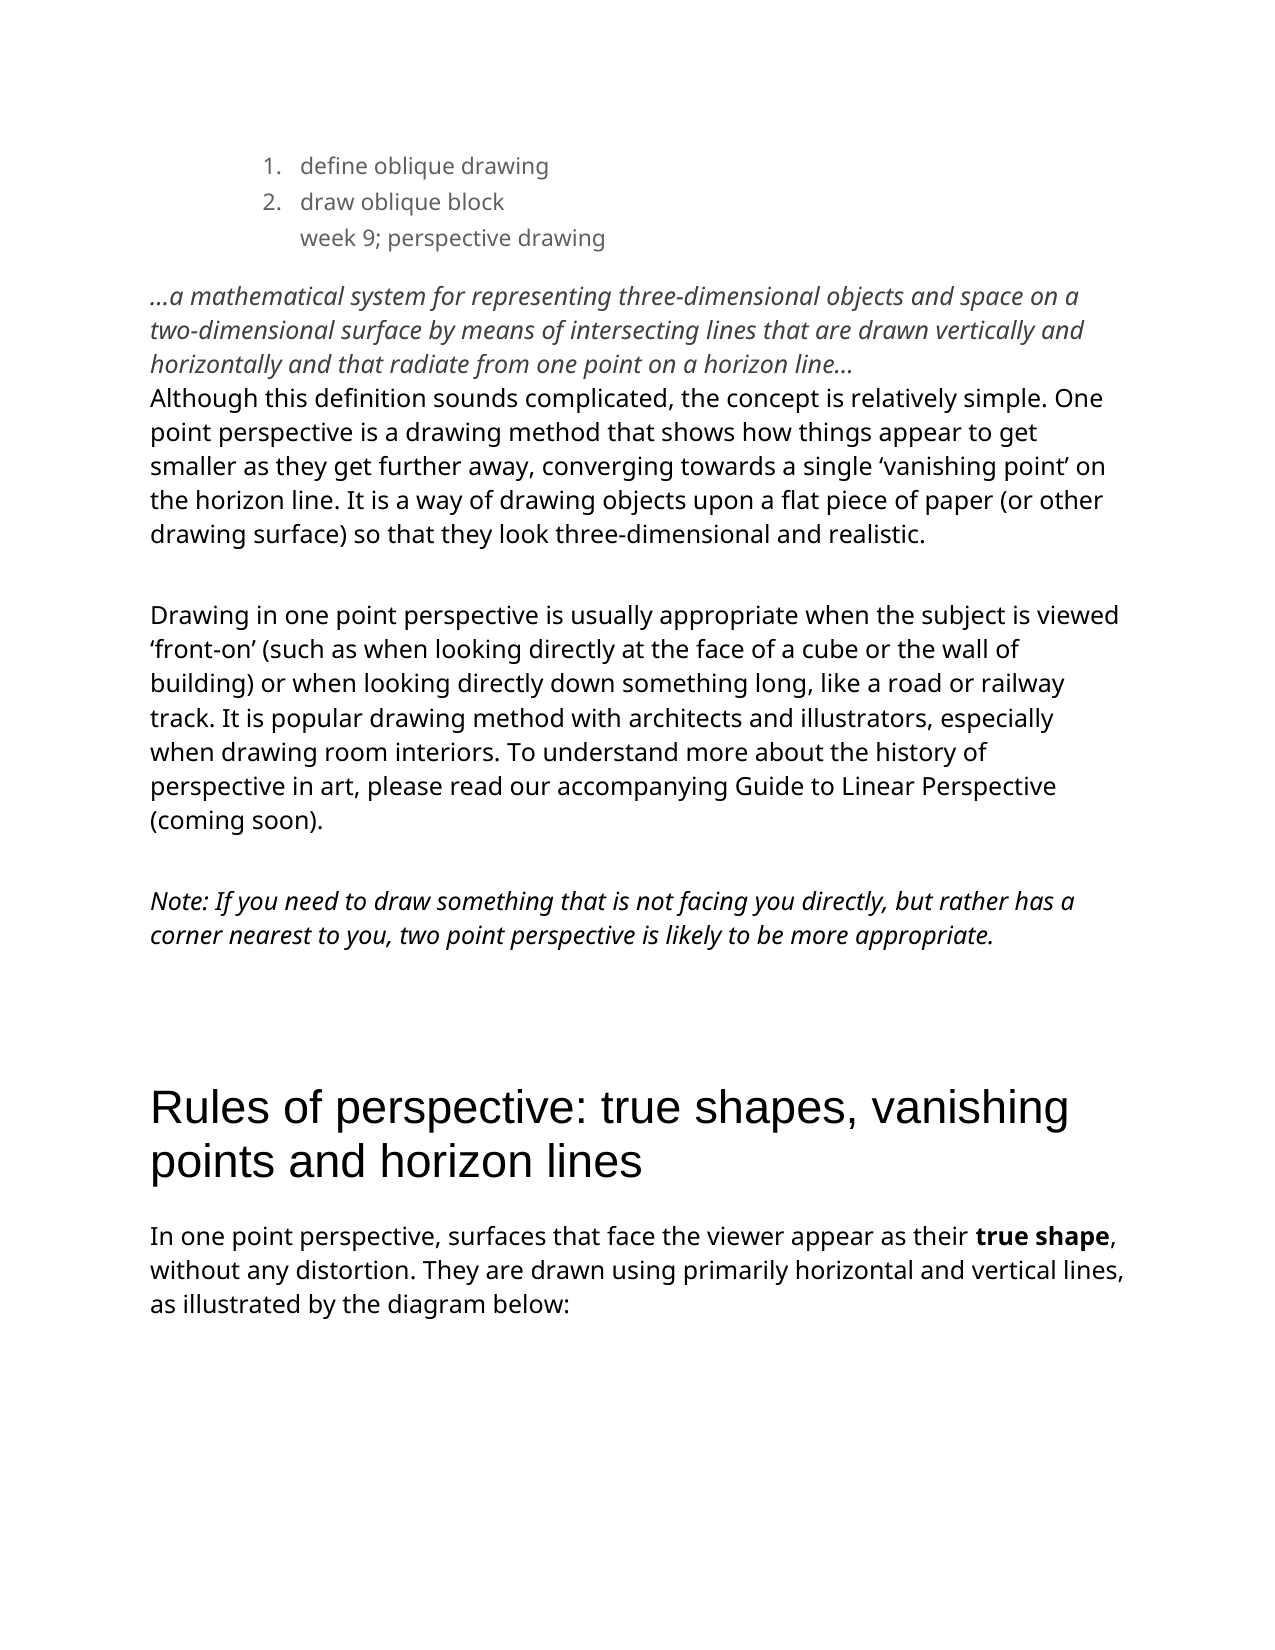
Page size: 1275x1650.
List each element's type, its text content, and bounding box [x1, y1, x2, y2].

text Although this definition sounds complicated, the concept is relatively simple. One point perspective is a drawing method that shows how things appear to get smaller as they get further away, converging towards a single ‘vanishing point’ on the horizon line. It is a way of drawing objects upon a flat piece of paper (or other drawing surface) so that they look three-dimensional and realistic. [150, 381, 1125, 551]
text Note: If you need to draw something that is not facing you directly, but rather has a corner nearest to you, two point perspective is likely to be more appropriate. [150, 883, 1125, 951]
text …a mathematical system for representing three-dimensional objects and space on a two-dimensional surface by means of intersecting lines that are drawn vertically and horizontally and that radiate from one point on a horizon line… [150, 279, 1125, 381]
list week 9; perspective drawing [300, 222, 1125, 253]
subtitle Rules of perspective: true shapes, vanishing points and horizon lines [150, 1079, 1125, 1187]
list define oblique drawing [262, 150, 1125, 181]
list draw oblique block [262, 186, 1125, 217]
text In one point perspective, surfaces that face the viewer appear as their true shape, without any distortion. They are drawn using primarily horizontal and vertical lines, as illustrated by the diagram below: [150, 1218, 1125, 1321]
text Drawing in one point perspective is usually appropriate when the subject is viewed ‘front-on’ (such as when looking directly at the face of a cube or the wall of building) or when looking directly down something long, like a road or railway track. It is popular drawing method with architects and illustrators, especially when drawing room interiors. To understand more about the history of perspective in art, please read our accompanying Guide to Linear Perspective (coming soon). [150, 598, 1125, 836]
